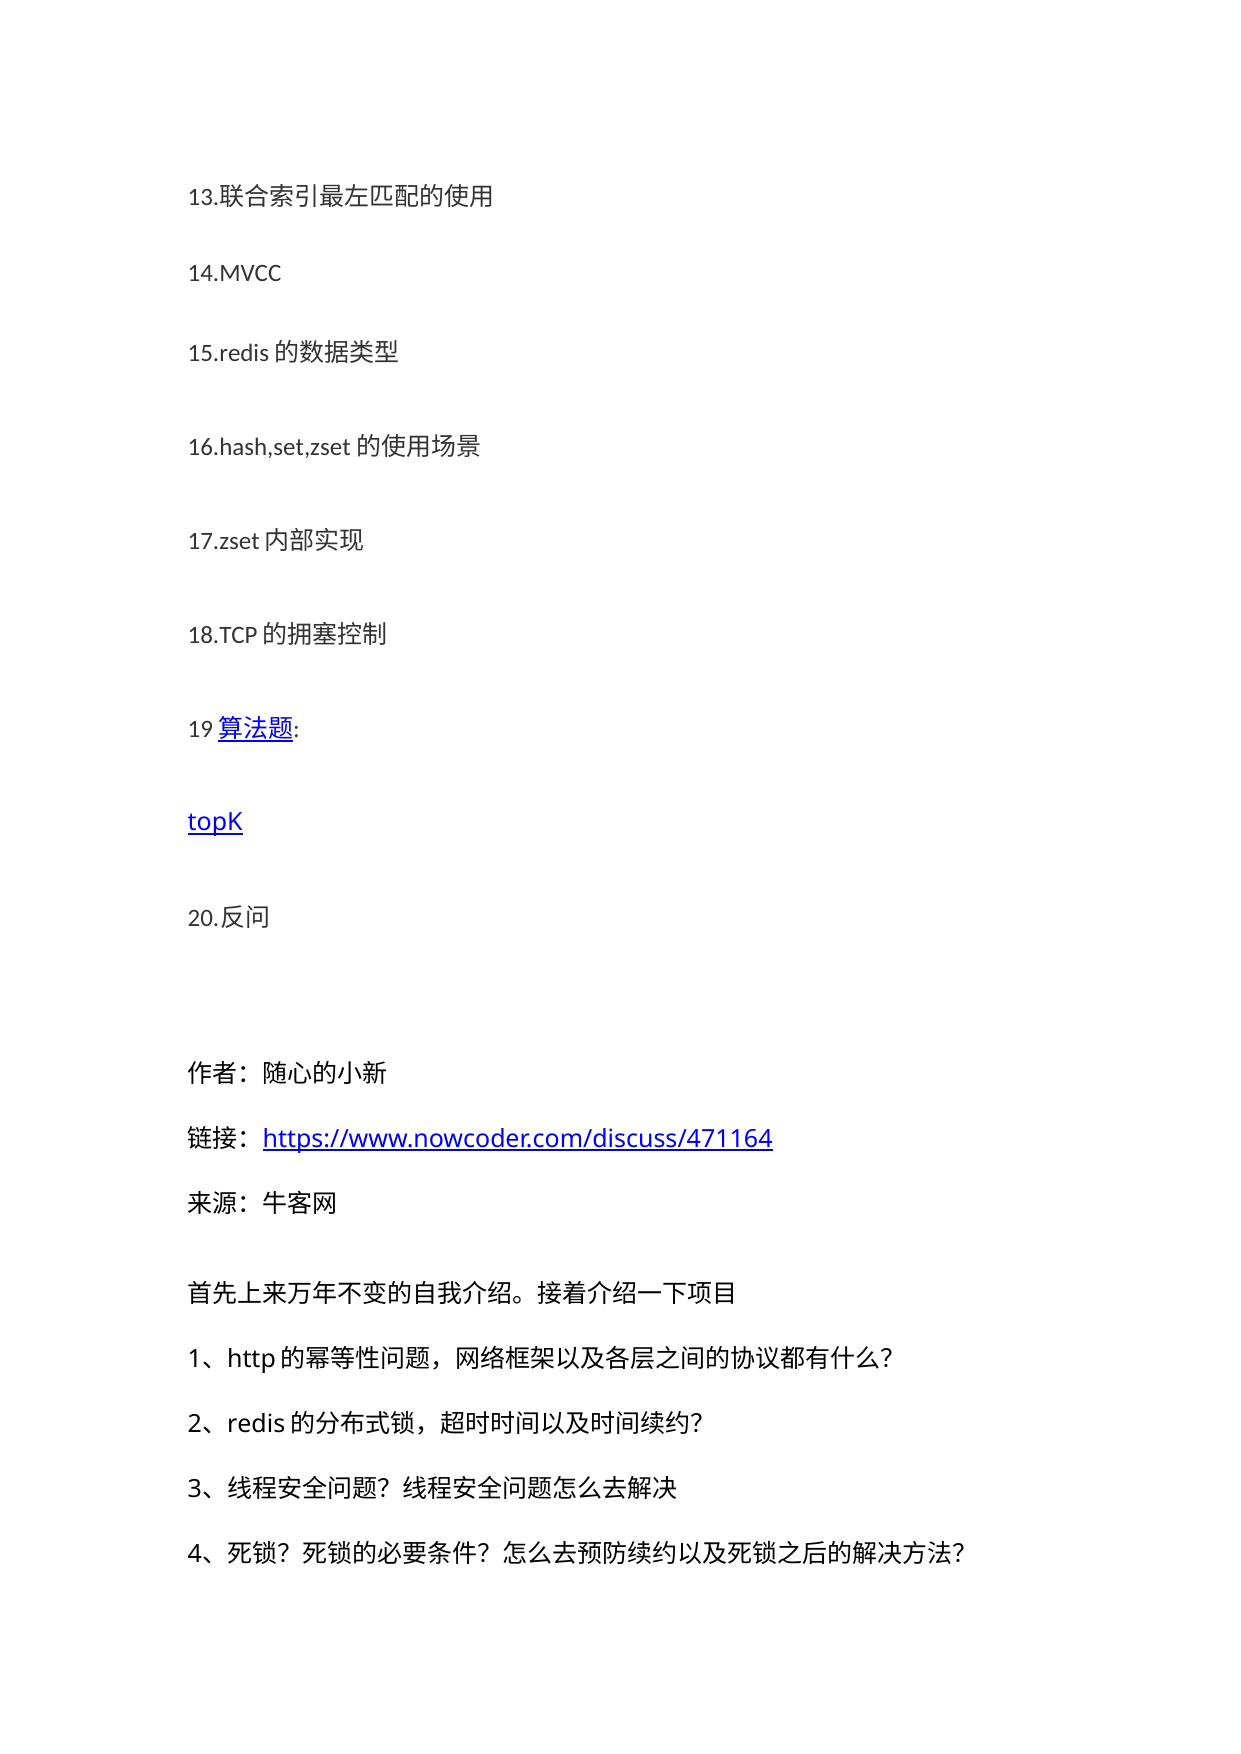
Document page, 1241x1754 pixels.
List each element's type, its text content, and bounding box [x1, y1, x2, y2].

text 首先上来万年不变的自我介绍。接着介绍一下项目 [187, 1259, 1053, 1324]
text 3、线程安全问题？线程安全问题怎么去解决 [187, 1454, 1053, 1519]
text 1、http的幂等性问题，网络框架以及各层之间的协议都有什么？ [187, 1324, 1053, 1389]
text 19算法题: [187, 694, 1053, 759]
text 4、死锁？死锁的必要条件？怎么去预防续约以及死锁之后的解决方法？ [187, 1519, 1053, 1584]
text 2、redis的分布式锁，超时时间以及时间续约？ [187, 1389, 1053, 1454]
text 13.联合索引最左匹配的使用 [187, 162, 1053, 227]
text 17.zset内部实现 [187, 506, 1053, 571]
text 14.MVCC [187, 256, 1053, 289]
text topK [187, 789, 1053, 854]
text 作者：随心的小新 链接：https://www.nowcoder.com/discuss/471164 来源：牛客网 [187, 1039, 1053, 1234]
list 反问 [187, 883, 1053, 948]
text 15.redis的数据类型 [187, 318, 1053, 383]
text 16.hash,set,zset的使用场景 [187, 412, 1053, 477]
text 18.TCP的拥塞控制 [187, 600, 1053, 665]
